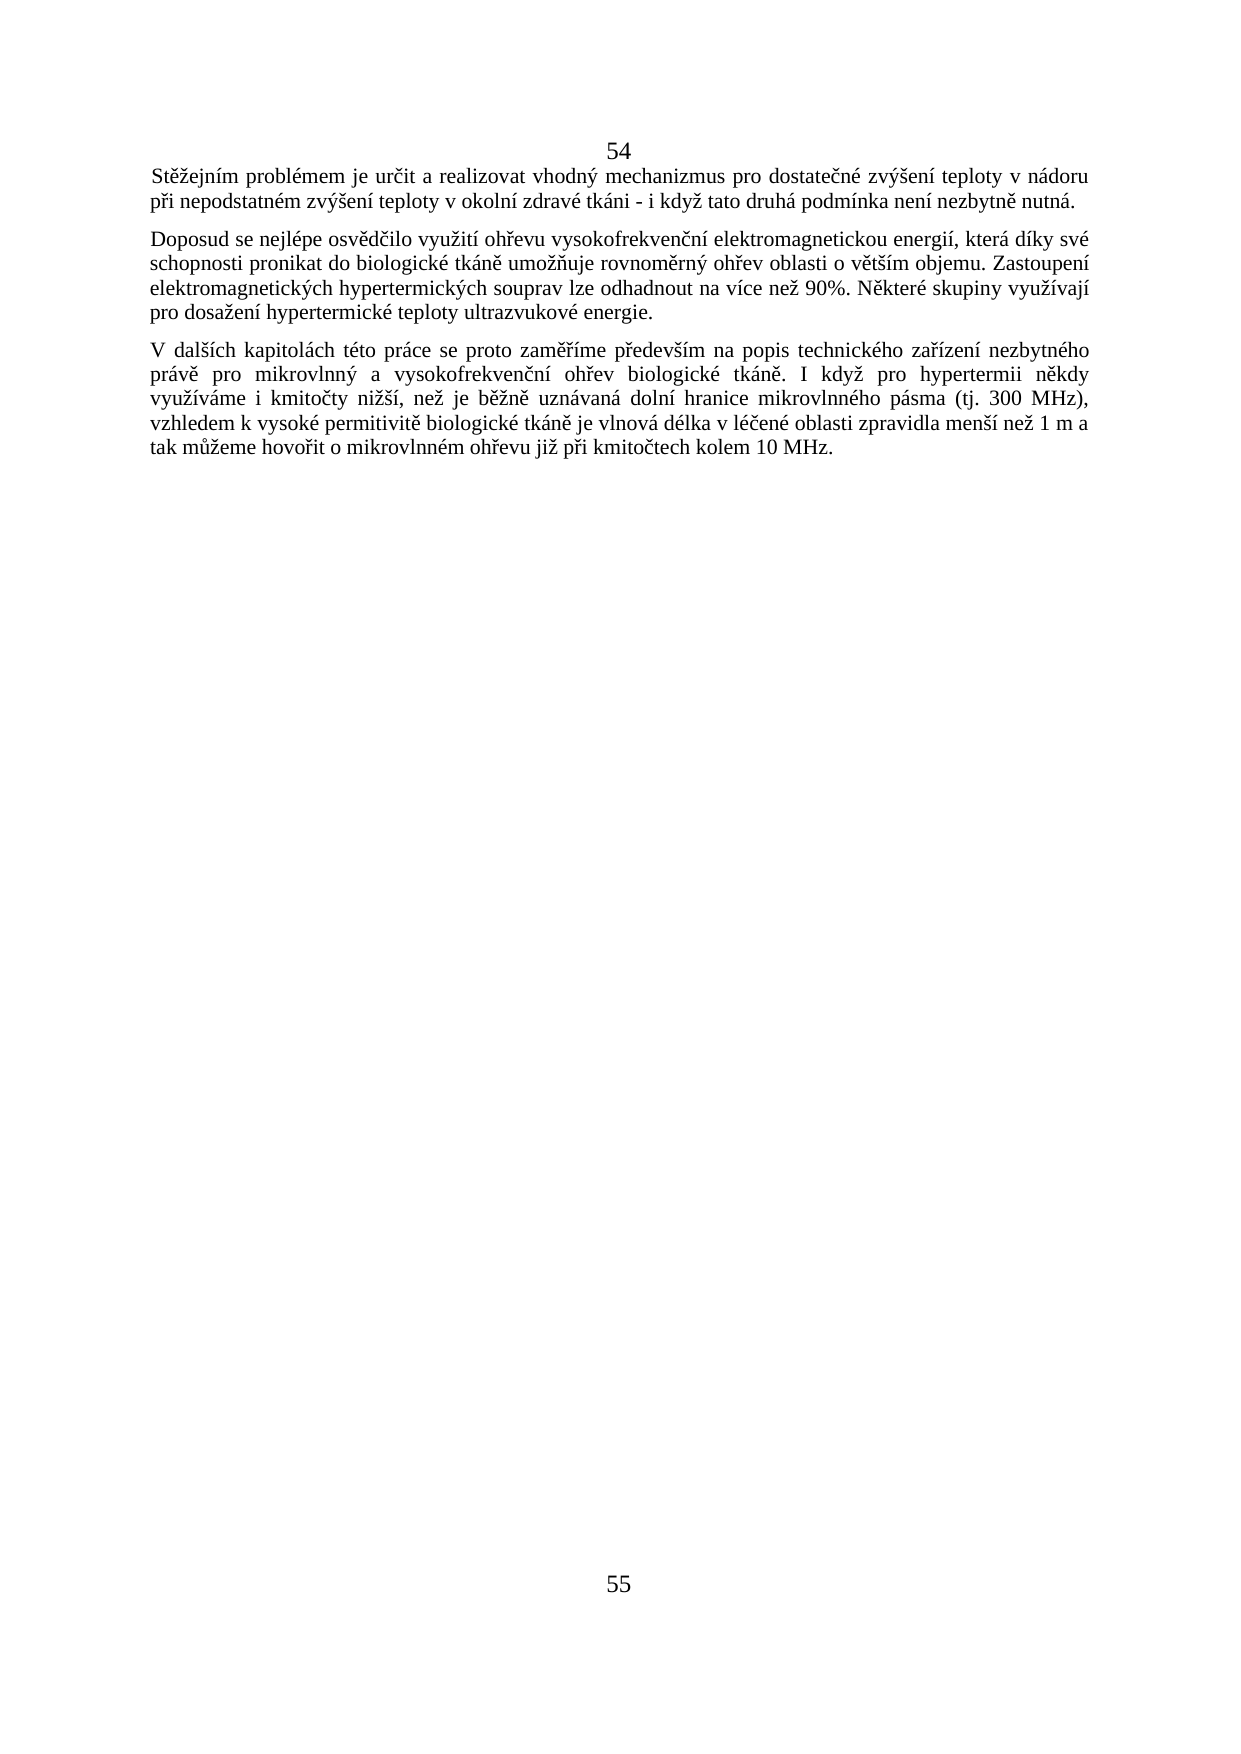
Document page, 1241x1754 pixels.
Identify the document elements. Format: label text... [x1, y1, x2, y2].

text Stěžejním problémem je určit a realizovat vhodný mechanizmus pro dostatečné zvýšení teploty v nádoru při nepodstatném zvýšení teploty v okolní zdravé tkáni - i když tato druhá podmínka není nezbytně nutná. [150, 165, 1091, 213]
text Doposud se nejlépe osvědčilo využití ohřevu vysokofrekvenční elektromagnetickou energií, která díky své schopnosti pronikat do biologické tkáně umožňuje rovnoměrný ohřev oblasti o větším objemu. Zastoupení elektromagnetických hypertermických souprav lze odhadnout na více než 90%. Některé skupiny využívají pro dosažení hypertermické teploty ultrazvukové energie. [149, 227, 1091, 324]
text V dalších kapitolách této práce se proto zaměříme především na popis technického zařízení nezbytného právě pro mikrovlnný a vysokofrekvenční ohřev biologické tkáně. I když pro hypertermii někdy využíváme i kmitočty nižší, než je běžně uznávaná dolní hranice mikrovlnného pásma (tj. 300 MHz), vzhledem k vysoké permitivitě biologické tkáně je vlnová délka v léčené oblasti zpravidla menší než 1 m a tak můžeme hovořit o mikrovlnném ohřevu již při kmitočtech kolem 10 MHz. [150, 338, 1091, 459]
text 55 [146, 1569, 1091, 1598]
text 54 [146, 136, 1091, 165]
